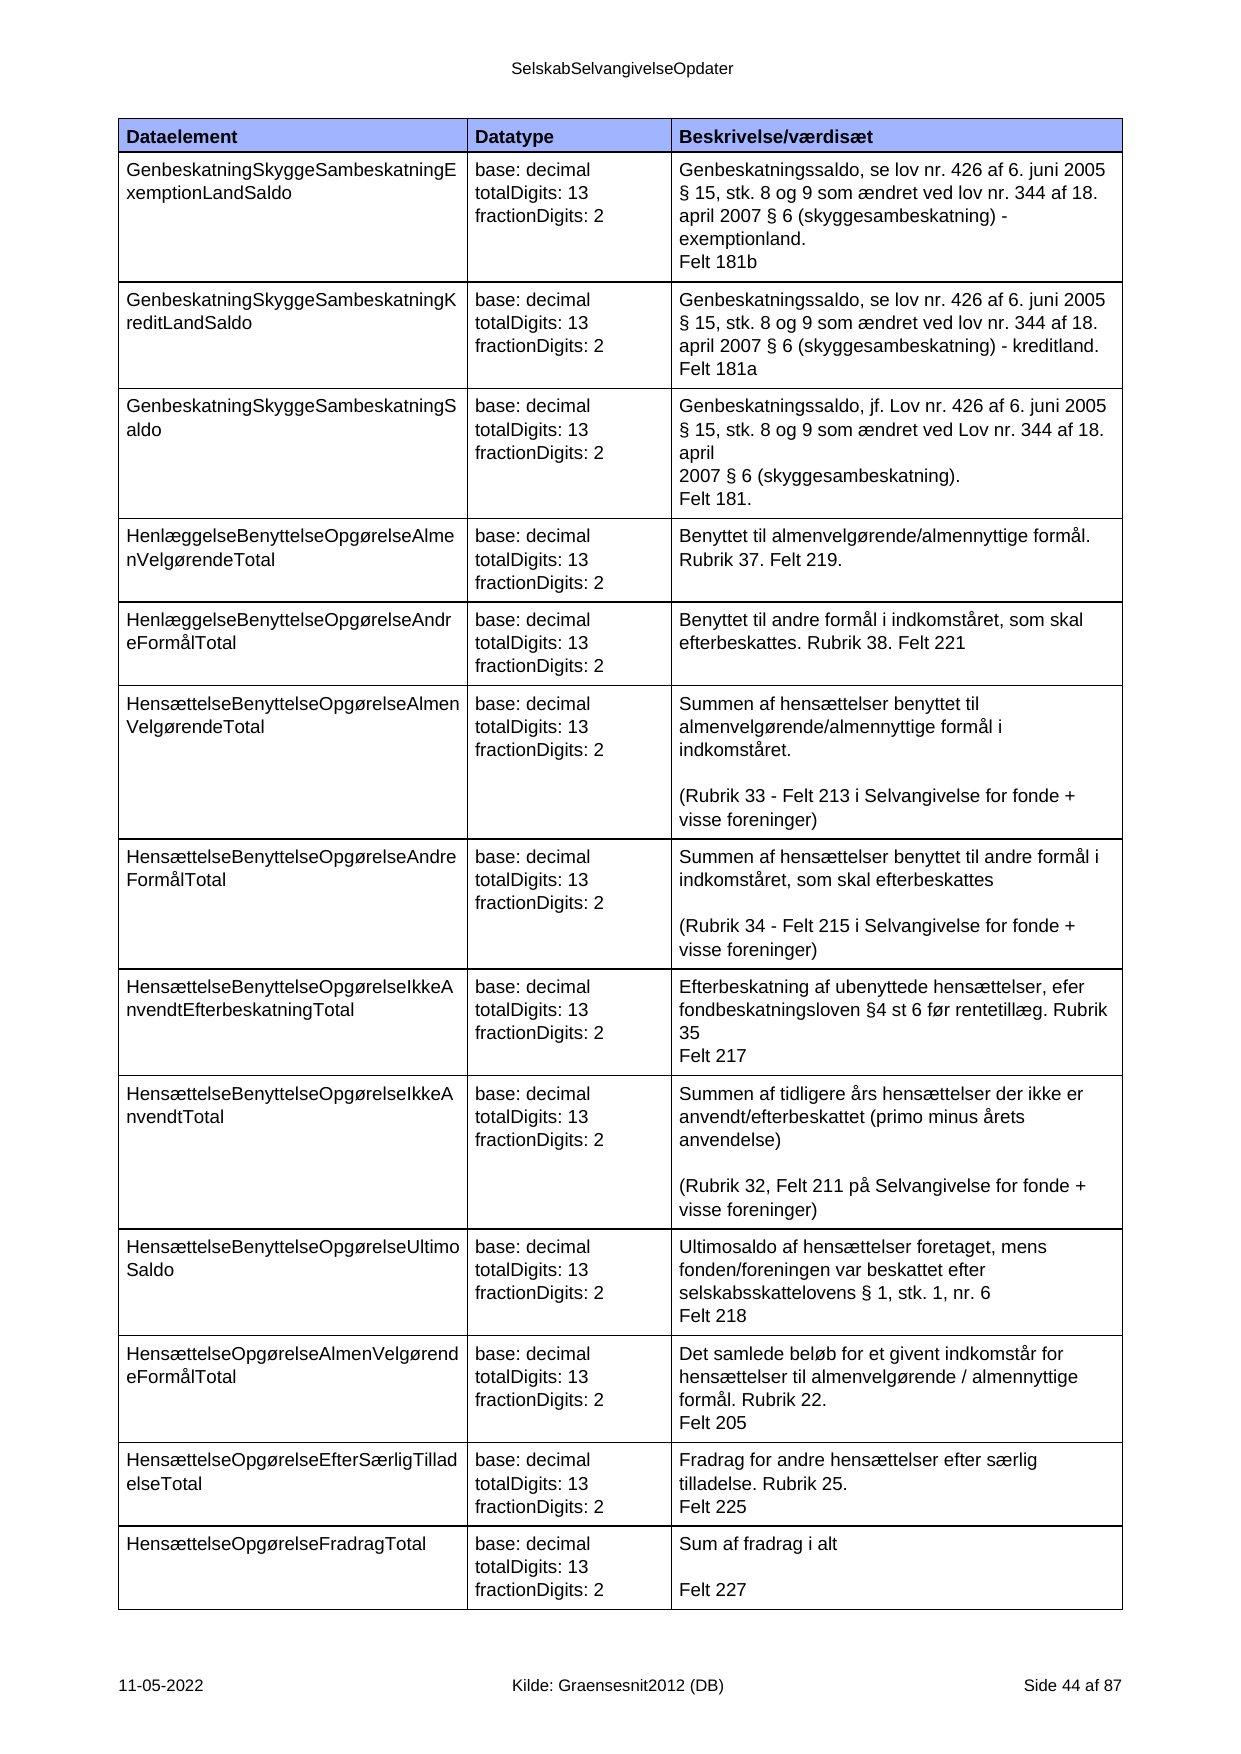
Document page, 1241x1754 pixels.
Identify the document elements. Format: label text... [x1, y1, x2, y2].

table_cell Summen af tidligere års hensættelser der ikke er anvendt/efterbeskattet (primo minus årets anvendelse) (Rubrik 32, Felt 211 på Selvangivelse for fonde + visse foreninger) [672, 1076, 1122, 1228]
table_cell base: decimal totalDigits: 13 fractionDigits: 2 [468, 389, 671, 518]
table_cell base: decimal totalDigits: 13 fractionDigits: 2 [468, 1230, 671, 1335]
table_cell Ultimosaldo af hensættelser foretaget, mens fonden/foreningen var beskattet efter selskabsskattelovens § 1, stk. 1, nr. 6 Felt 218 [672, 1230, 1122, 1335]
table_cell GenbeskatningSkyggeSambeskatningSaldo [119, 389, 467, 518]
table_cell HenlæggelseBenyttelseOpgørelseAlmenVelgørendeTotal [119, 519, 467, 601]
table_cell Fradrag for andre hensættelser efter særlig tilladelse. Rubrik 25. Felt 225 [672, 1443, 1122, 1525]
table_cell Genbeskatningssaldo, jf. Lov nr. 426 af 6. juni 2005 § 15, stk. 8 og 9 som ændret ved Lov nr. 344 af 18. april 2007 § 6 (skyggesambeskatning). Felt 181. [672, 389, 1122, 518]
table_cell HensættelseBenyttelseOpgørelseIkkeAnvendtTotal [119, 1076, 467, 1228]
table_cell Benyttet til andre formål i indkomståret, som skal efterbeskattes. Rubrik 38. Felt 221 [672, 603, 1122, 685]
table_cell HensættelseBenyttelseOpgørelseIkkeAnvendtEfterbeskatningTotal [119, 970, 467, 1075]
table_cell HenlæggelseBenyttelseOpgørelseAndreFormålTotal [119, 603, 467, 685]
table_cell base: decimal totalDigits: 13 fractionDigits: 2 [468, 970, 671, 1075]
table_cell HensættelseBenyttelseOpgørelseAlmenVelgørendeTotal [119, 686, 467, 838]
table_cell Genbeskatningssaldo, se lov nr. 426 af 6. juni 2005 § 15, stk. 8 og 9 som ændret ved lov nr. 344 af 18. april 2007 § 6 (skyggesambeskatning) - exemptionland. Felt 181b [672, 153, 1122, 281]
table_cell base: decimal totalDigits: 13 fractionDigits: 2 [468, 1076, 671, 1228]
table_cell HensættelseBenyttelseOpgørelseUltimoSaldo [119, 1230, 467, 1335]
table_cell Det samlede beløb for et givent indkomstår for hensættelser til almenvelgørende / almennyttige formål. Rubrik 22. Felt 205 [672, 1336, 1122, 1442]
table_cell Genbeskatningssaldo, se lov nr. 426 af 6. juni 2005 § 15, stk. 8 og 9 som ændret ved lov nr. 344 af 18. april 2007 § 6 (skyggesambeskatning) - kreditland. Felt 181a [672, 283, 1122, 388]
table_cell base: decimal totalDigits: 13 fractionDigits: 2 [468, 519, 671, 601]
table_cell GenbeskatningSkyggeSambeskatningKreditLandSaldo [119, 283, 467, 388]
table_cell HensættelseBenyttelseOpgørelseAndreFormålTotal [119, 840, 467, 968]
table_cell Efterbeskatning af ubenyttede hensættelser, efer fondbeskatningsloven §4 st 6 før rentetillæg. Rubrik 35 Felt 217 [672, 970, 1122, 1075]
table_cell Sum af fradrag i alt Felt 227 [672, 1527, 1122, 1609]
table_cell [468, 1527, 671, 1609]
table_cell GenbeskatningSkyggeSambeskatningExemptionLandSaldo [119, 153, 467, 281]
table_cell base: decimal totalDigits: 13 fractionDigits: 2 [468, 283, 671, 388]
table_cell HensættelseOpgørelseAlmenVelgørendeFormålTotal [119, 1336, 467, 1442]
table_cell HensættelseOpgørelseFradragTotal [119, 1527, 467, 1609]
table_cell Summen af hensættelser benyttet til almenvelgørende/almennyttige formål i indkomståret. (Rubrik 33 - Felt 213 i Selvangivelse for fonde + visse foreninger) [672, 686, 1122, 838]
table_header Dataelement [119, 119, 467, 151]
table_cell HensættelseOpgørelseEfterSærligTilladelseTotal [119, 1443, 467, 1525]
table_cell base: decimal totalDigits: 13 fractionDigits: 2 [468, 603, 671, 685]
table_header Datatype [468, 119, 671, 151]
table_cell base: decimal totalDigits: 13 fractionDigits: 2 [468, 1336, 671, 1442]
table_cell base: decimal totalDigits: 13 fractionDigits: 2 [468, 840, 671, 968]
table_cell Summen af hensættelser benyttet til andre formål i indkomståret, som skal efterbeskattes (Rubrik 34 - Felt 215 i Selvangivelse for fonde + visse foreninger) [672, 840, 1122, 968]
table_header Beskrivelse/værdisæt [672, 119, 1122, 151]
table_cell Benyttet til almenvelgørende/almennyttige formål. Rubrik 37. Felt 219. [672, 519, 1122, 601]
table_cell base: decimal totalDigits: 13 fractionDigits: 2 [468, 686, 671, 838]
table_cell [468, 1443, 671, 1525]
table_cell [468, 153, 671, 281]
